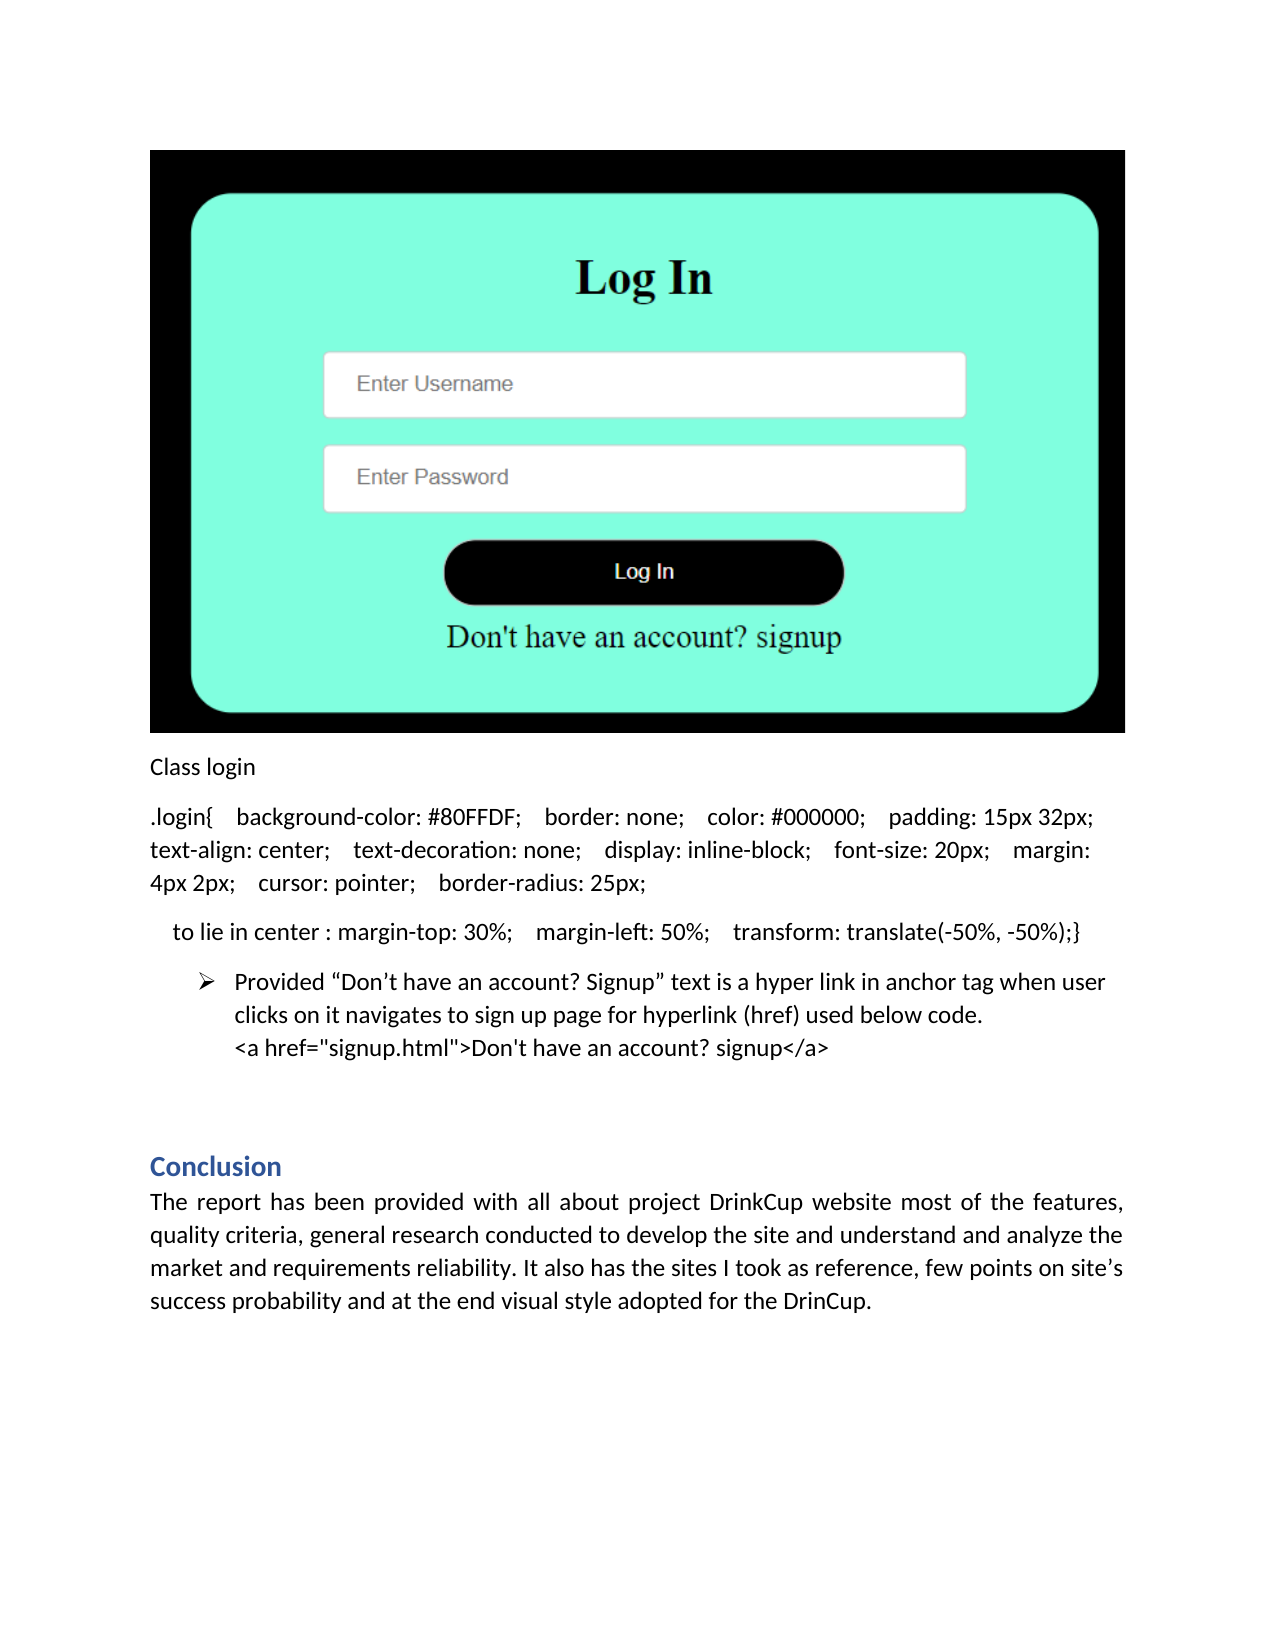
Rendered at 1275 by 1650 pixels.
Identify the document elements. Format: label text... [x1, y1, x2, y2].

text to lie in center : margin-top: 30%; margin-left: 50%; transform: translate(-50%, -50%);} [150, 916, 1125, 947]
list Provided “Don’t have an account? Signup” text is a hyper link in anchor tag when user clicks on it navigates to sign up page for hyperlink (href) used below code. [197, 966, 1125, 1029]
picture [150, 150, 1125, 733]
text The report has been provided with all about project DrinkCup website most of the features, quality criteria, general research conducted to develop the site and understand and analyze the market and requirements reliability. It also has the sites I took as reference, few points on site’s success probability and at the end visual style adopted for the DrinCup. [150, 1186, 1125, 1315]
subtitle Conclusion [150, 1148, 1125, 1183]
text Class login [150, 751, 1125, 782]
text .login{ background-color: #80FFDF; border: none; color: #000000; padding: 15px 32px; text-align: center; text-decoration: none; display: inline-block; font-size: 20px; margin: 4px 2px; cursor: pointer; border-radius: 25px; [150, 801, 1125, 897]
list <a href="signup.html">Don't have an account? signup</a> [234, 1032, 1125, 1062]
